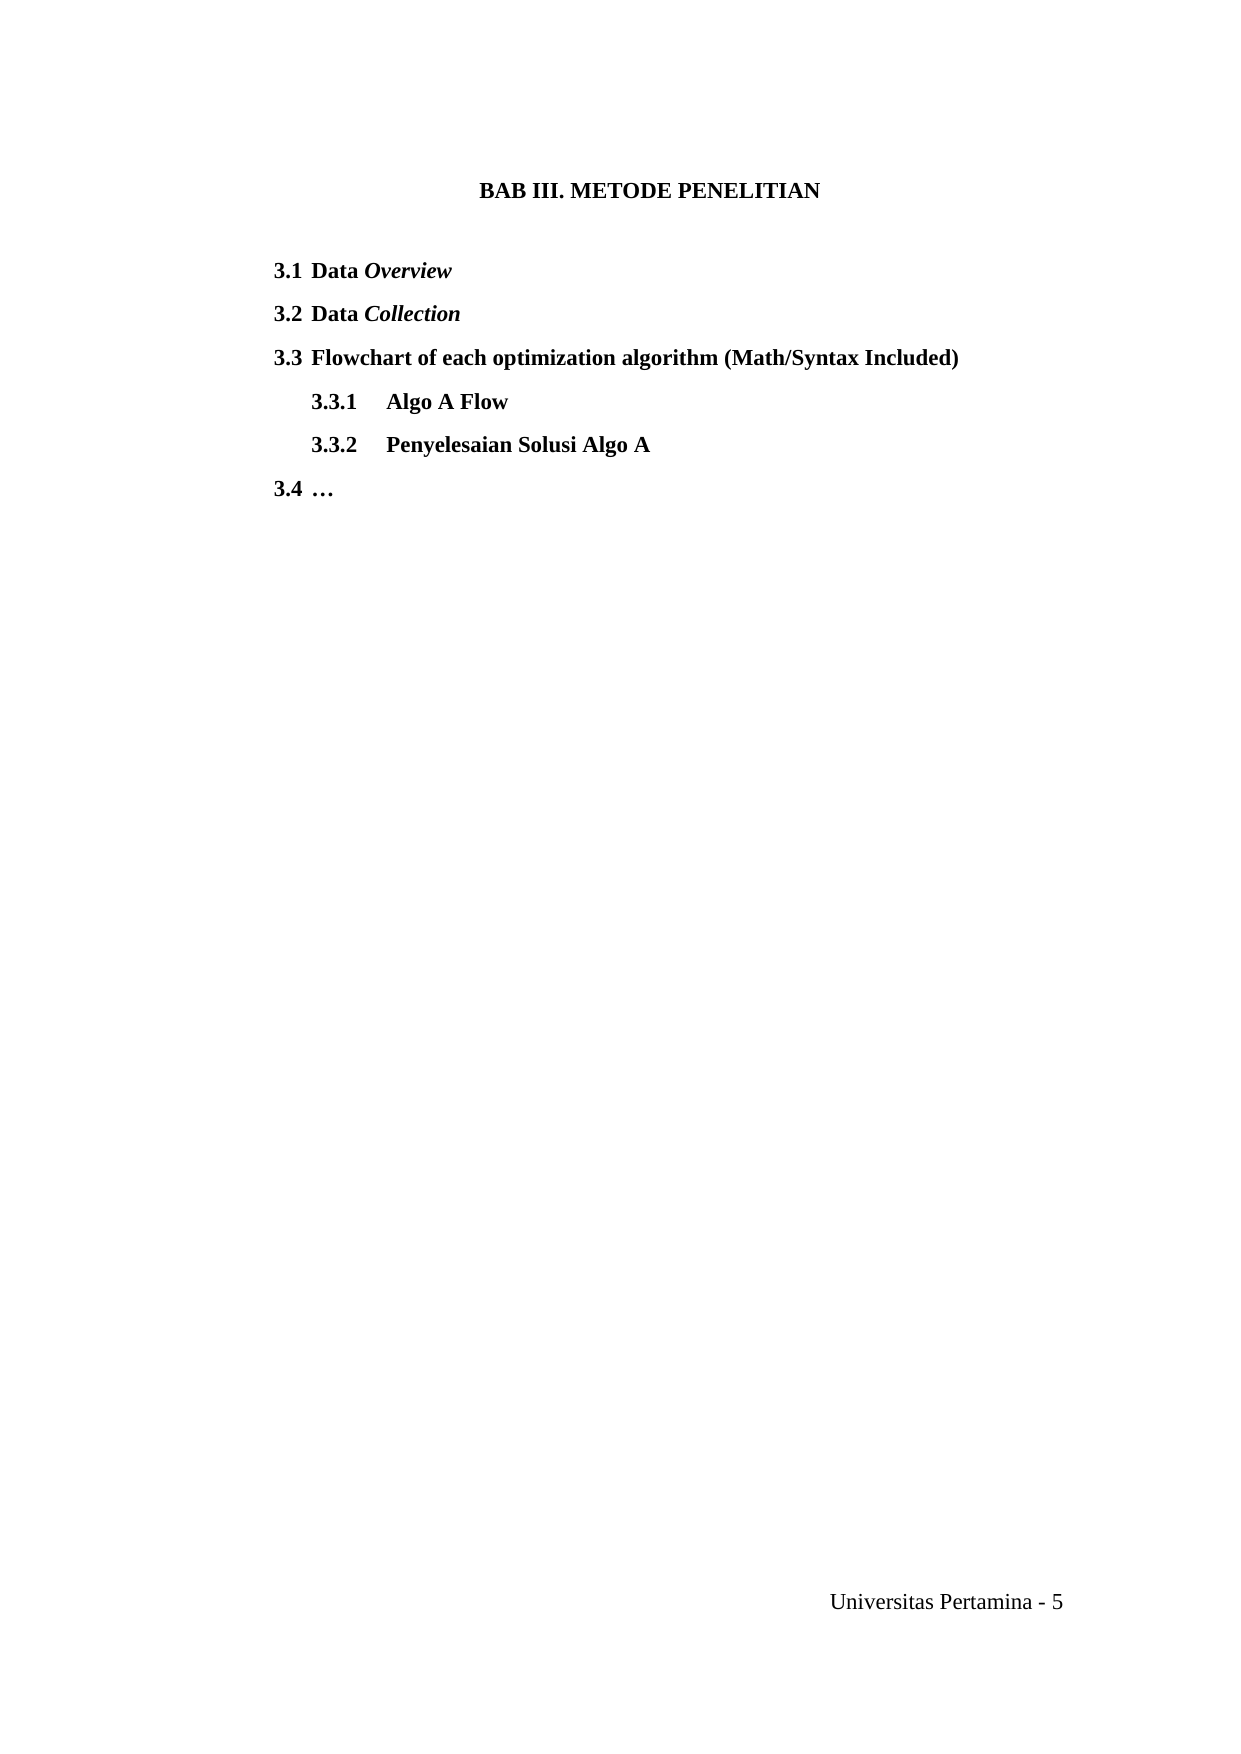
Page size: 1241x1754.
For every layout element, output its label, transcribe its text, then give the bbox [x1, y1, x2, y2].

list … [274, 475, 1063, 501]
list Data Collection [274, 301, 1063, 327]
list Flowchart of each optimization algorithm (Math/Syntax Included) [274, 344, 1063, 371]
subtitle METODE PENELITIAN [236, 177, 1063, 203]
list Algo A Flow [311, 388, 1063, 414]
list Penyelesaian Solusi Algo A [311, 431, 1063, 458]
list Data Overview [274, 257, 1063, 283]
